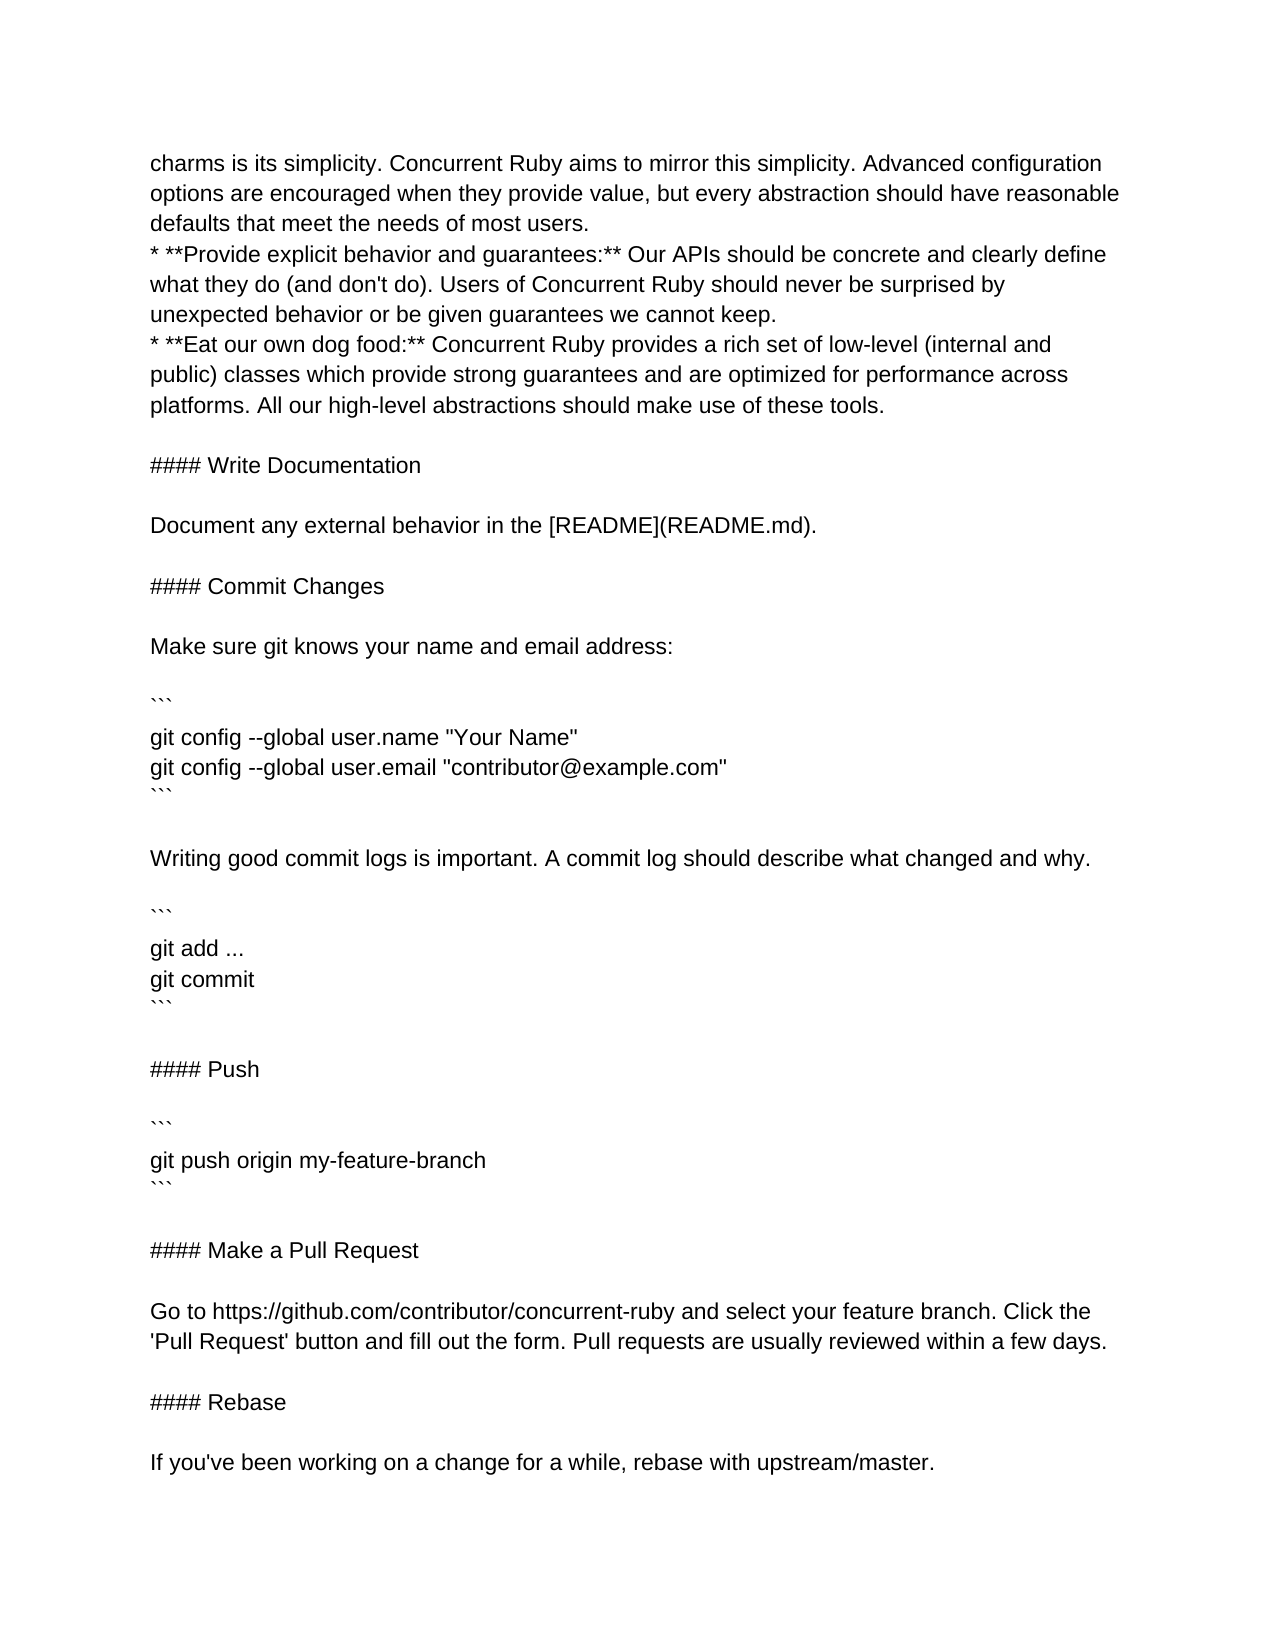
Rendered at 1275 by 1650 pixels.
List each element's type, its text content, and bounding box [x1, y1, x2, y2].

text git config --global user.name "Your Name" [150, 724, 1125, 750]
text Go to https://github.com/contributor/concurrent-ruby and select your feature branch. Click the 'Pull Request' button and fill out the form. Pull requests are usually reviewed within a few days. [150, 1298, 1125, 1354]
text * **Provide explicit behavior and guarantees:** Our APIs should be concrete and clearly define what they do (and don't do). Users of Concurrent Ruby should never be surprised by unexpected behavior or be given guarantees we cannot keep. [150, 241, 1125, 327]
text ``` [150, 1117, 1125, 1143]
text #### Push [150, 1056, 1125, 1083]
text If you've been working on a change for a while, rebase with upstream/master. [150, 1449, 1125, 1475]
text Document any external behavior in the [README](README.md). [150, 512, 1125, 539]
text git push origin my-feature-branch [150, 1147, 1125, 1173]
text #### Rebase [150, 1388, 1125, 1415]
text ``` [150, 905, 1125, 932]
text git config --global user.email "contributor@example.com" [150, 754, 1125, 781]
text Make sure git knows your name and email address: [150, 633, 1125, 660]
text #### Commit Changes [150, 573, 1125, 599]
text Writing good commit logs is important. A commit log should describe what changed and why. [150, 845, 1125, 871]
text ``` [150, 784, 1125, 811]
text ``` [150, 1177, 1125, 1203]
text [150, 150, 1125, 237]
text * **Eat our own dog food:** Concurrent Ruby provides a rich set of low-level (internal and public) classes which provide strong guarantees and are optimized for performance across platforms. All our high-level abstractions should make use of these tools. [150, 331, 1125, 418]
text #### Make a Pull Request [150, 1237, 1125, 1264]
text #### Write Documentation [150, 452, 1125, 478]
text ``` [150, 694, 1125, 720]
text ``` [150, 996, 1125, 1022]
text git commit [150, 966, 1125, 992]
text git add ... [150, 935, 1125, 962]
